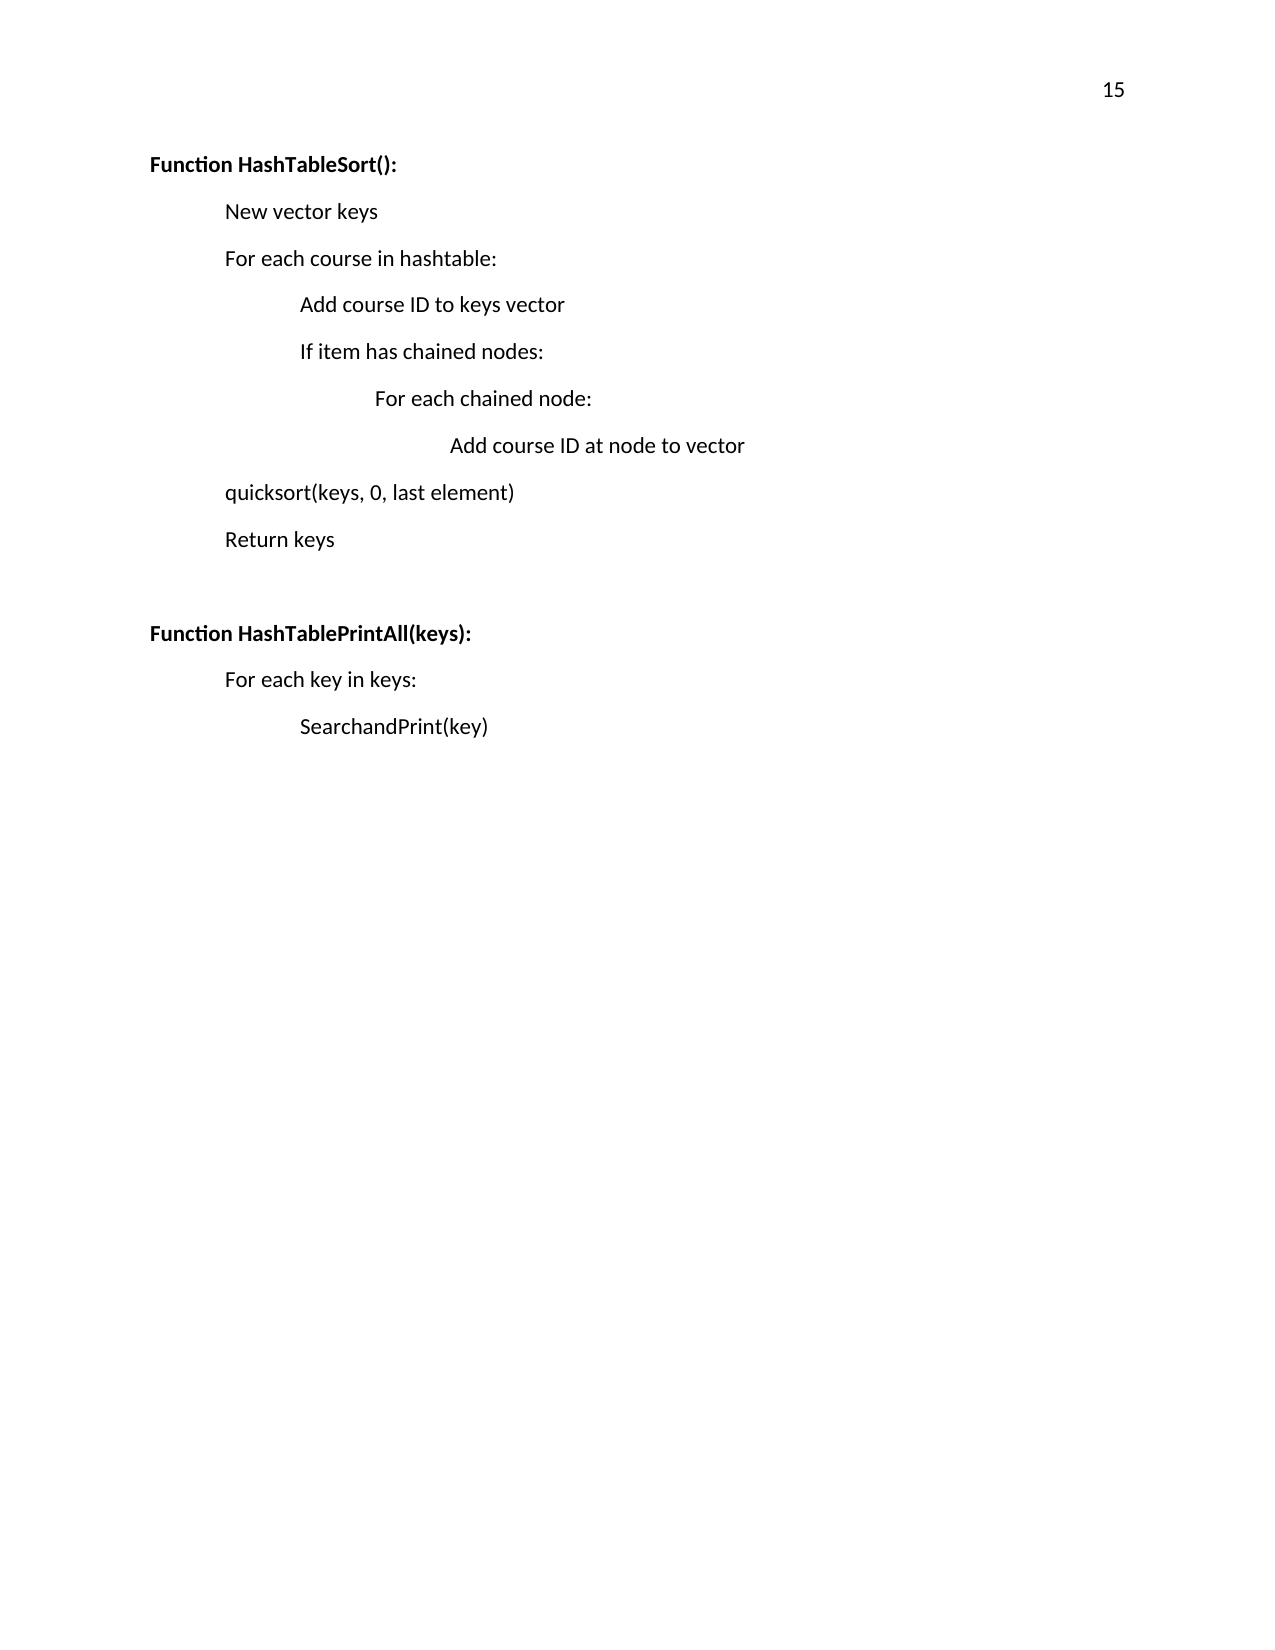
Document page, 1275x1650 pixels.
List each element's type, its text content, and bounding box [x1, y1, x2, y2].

text quicksort(keys, 0, last element) [150, 478, 1125, 506]
text Function HashTablePrintAll(keys): [150, 619, 1125, 647]
text Add course ID to keys vector [150, 291, 1125, 319]
text SearchandPrint(key) [150, 712, 1125, 741]
text If item has chained nodes: [150, 337, 1125, 366]
text For each course in hashtable: [150, 244, 1125, 272]
text Function HashTableSort(): [150, 150, 1125, 178]
text Return keys [150, 525, 1125, 553]
text For each chained node: [150, 384, 1125, 412]
text For each key in keys: [150, 666, 1125, 694]
text New vector keys [150, 197, 1125, 225]
text Add course ID at node to vector [150, 431, 1125, 459]
